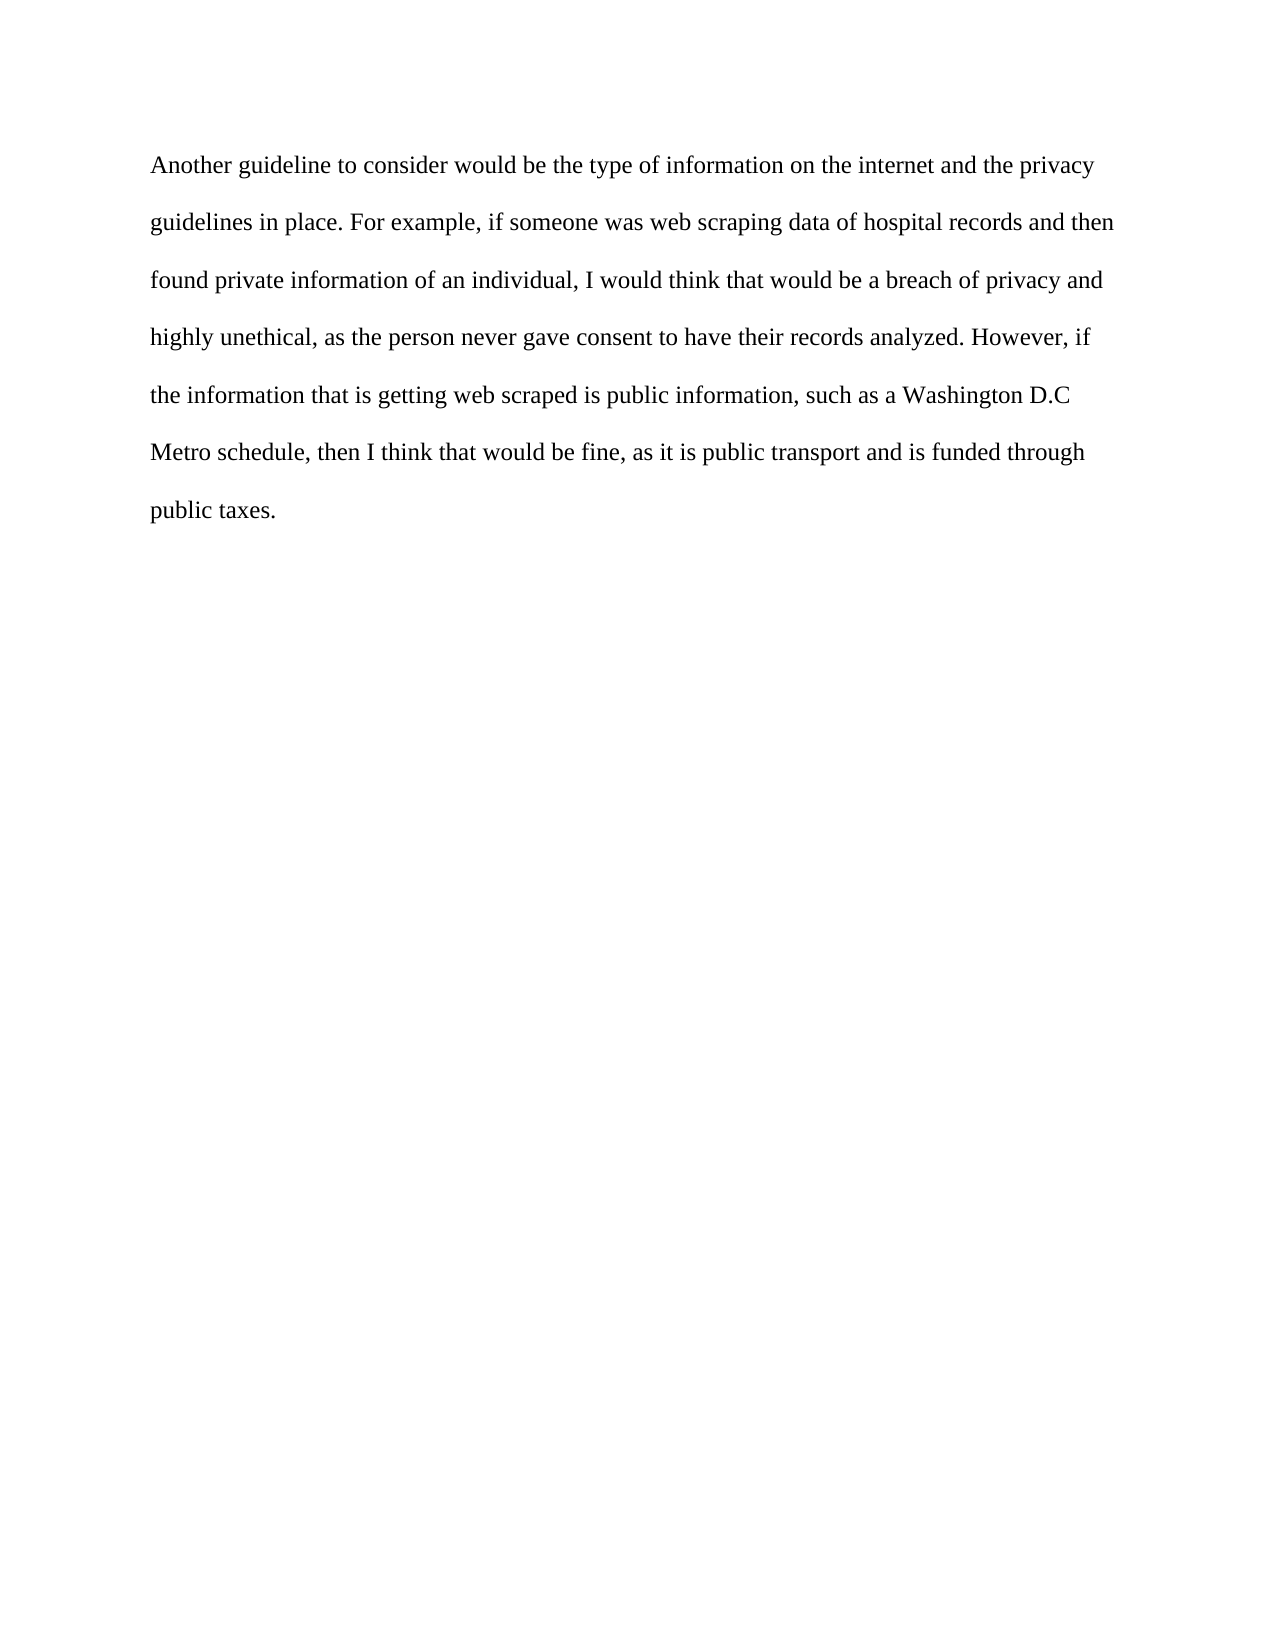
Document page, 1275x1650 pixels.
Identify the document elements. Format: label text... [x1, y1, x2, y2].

text Another guideline to consider would be the type of information on the internet and the privacy guidelines in place. For example, if someone was web scraping data of hospital records and then found private information of an individual, I would think that would be a breach of privacy and highly unethical, as the person never gave consent to have their records analyzed. However, if the information that is getting web scraped is public information, such as a Washington D.C Metro schedule, then I think that would be fine, as it is public transport and is funded through public taxes. [150, 150, 1125, 524]
